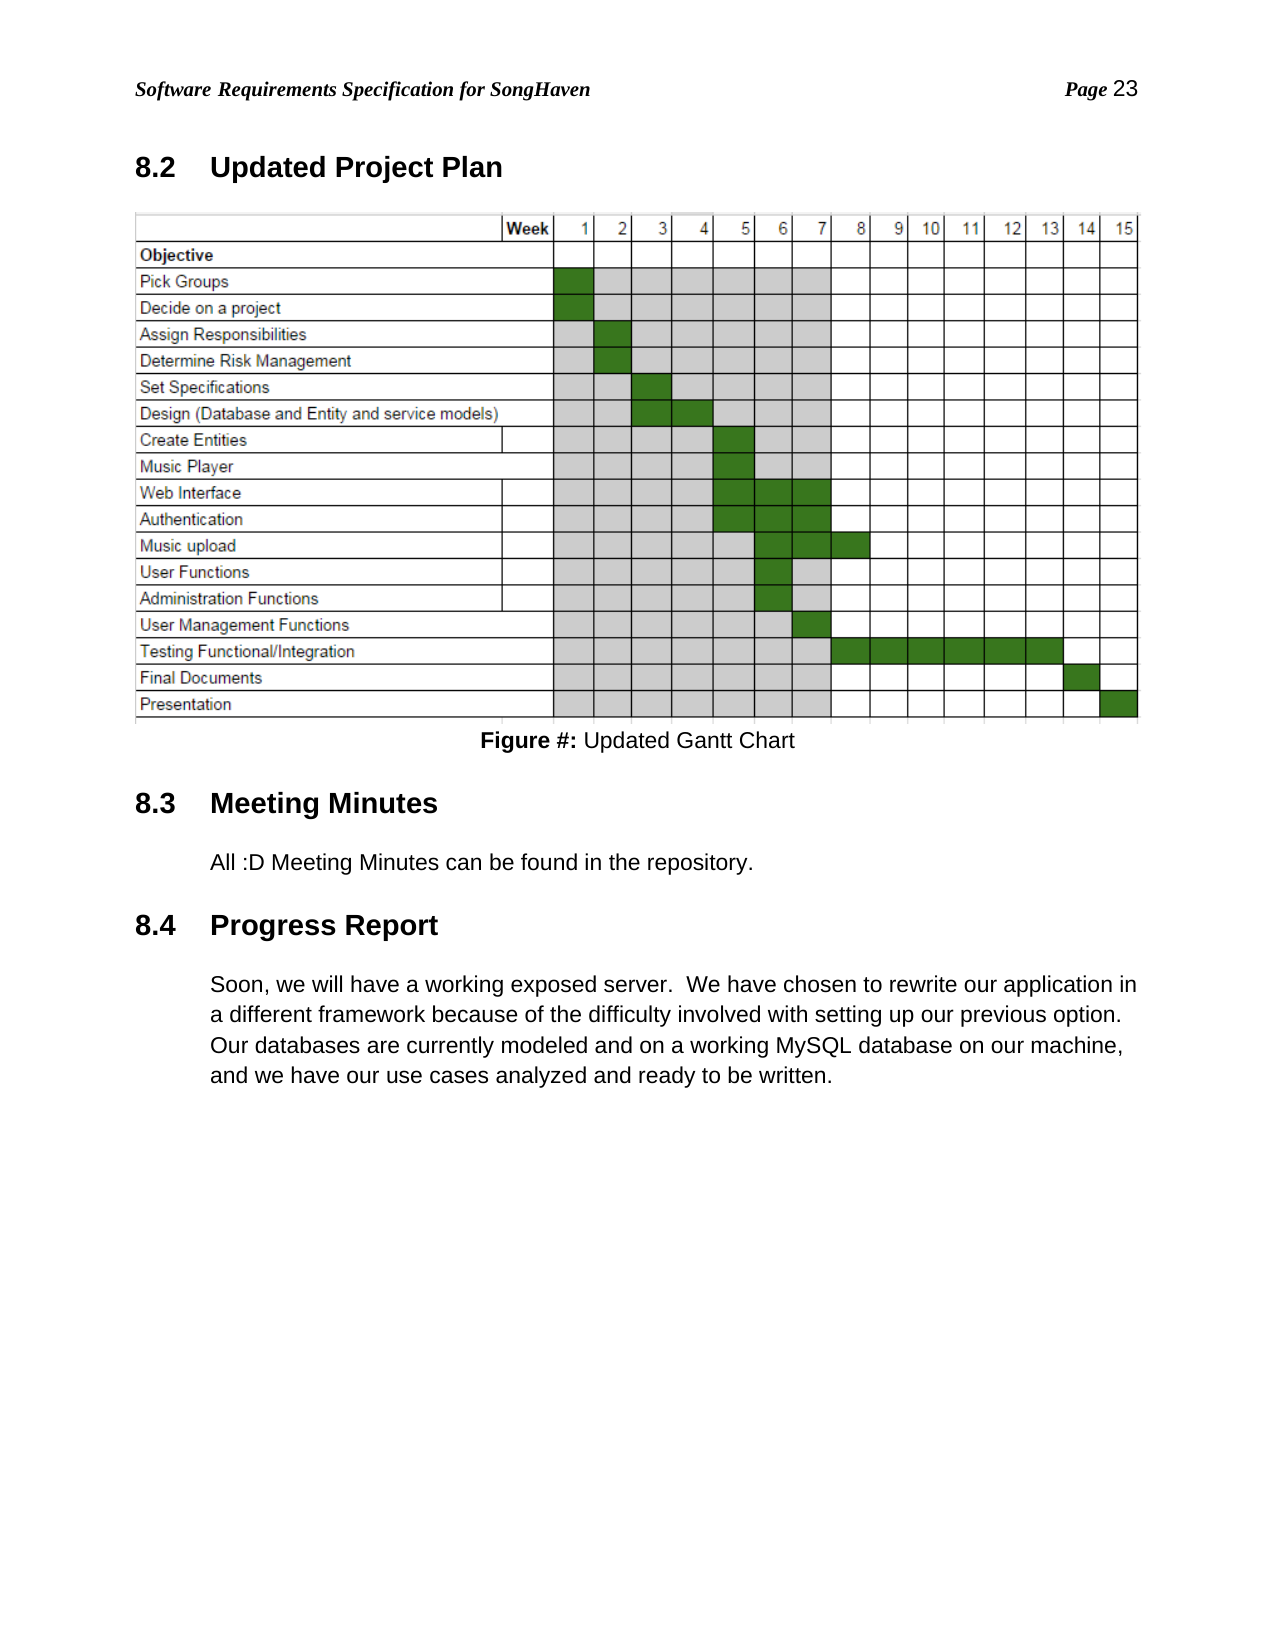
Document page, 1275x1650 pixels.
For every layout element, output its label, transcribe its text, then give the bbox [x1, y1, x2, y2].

subtitle Meeting Minutes [135, 786, 1140, 820]
subtitle Progress Report [135, 908, 1140, 942]
text All :D Meeting Minutes can be found in the repository. [210, 849, 1140, 875]
text Soon, we will have a working exposed server. We have chosen to rewrite our application in a different framework because of the difficulty involved with setting up our previous option. Our databases are currently modeled and on a working MySQL database on our machine, and we have our use cases analyzed and ready to be written. [210, 971, 1140, 1088]
text Figure #: Updated Gantt Chart [135, 727, 1140, 753]
subtitle Updated Project Plan [135, 150, 1140, 183]
picture [135, 212, 1142, 724]
